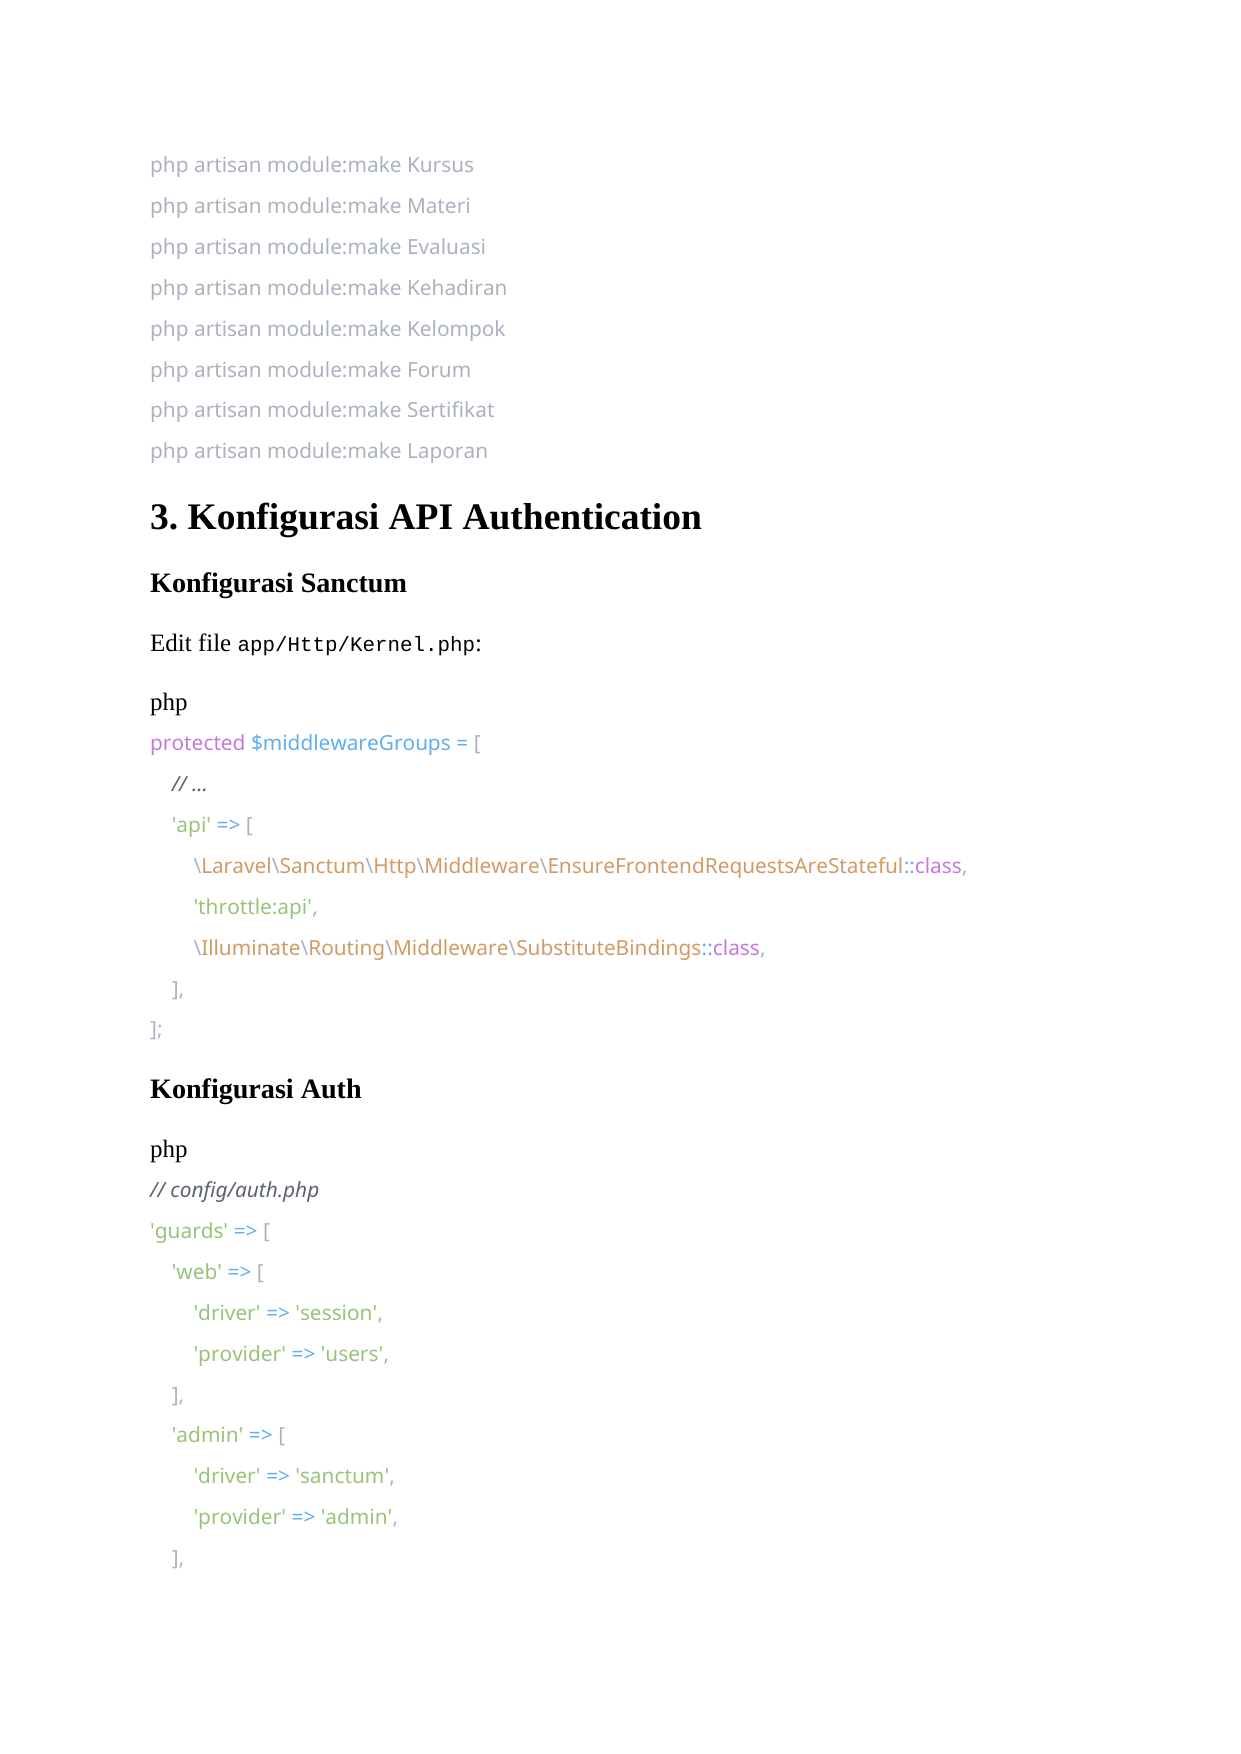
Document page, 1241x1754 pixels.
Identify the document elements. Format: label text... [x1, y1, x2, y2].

text php artisan module:make Materi [150, 191, 1090, 219]
text php artisan module:make Kehadiran [150, 273, 1090, 301]
text php artisan module:make Kelompok [150, 314, 1090, 342]
text 3. Konfigurasi API Authentication [150, 494, 1090, 537]
text ], [150, 974, 1090, 1002]
text ], [150, 1543, 1090, 1572]
text Konfigurasi Auth [150, 1072, 1090, 1104]
text 'provider' => 'admin', [150, 1502, 1090, 1531]
text 'guards' => [ [150, 1216, 1090, 1244]
text 'throttle:api', [150, 892, 1090, 920]
text php artisan module:make Laporan [150, 437, 1090, 465]
text 'provider' => 'users', [150, 1339, 1090, 1367]
text Konfigurasi Sanctum [150, 566, 1090, 599]
text php artisan module:make Kursus [150, 150, 1090, 178]
text 'api' => [ [150, 810, 1090, 838]
text 'driver' => 'session', [150, 1298, 1090, 1326]
text 'admin' => [ [150, 1421, 1090, 1449]
text 'web' => [ [150, 1257, 1090, 1285]
text php [150, 687, 1090, 716]
text php [150, 1134, 1090, 1162]
text ]; [150, 1014, 1090, 1043]
text php artisan module:make Forum [150, 355, 1090, 383]
text // config/auth.php [150, 1175, 1090, 1203]
text \Illuminate\Routing\Middleware\SubstituteBindings::class, [150, 933, 1090, 961]
text // ... [150, 769, 1090, 797]
text ], [150, 1380, 1090, 1408]
text php artisan module:make Sertifikat [150, 396, 1090, 424]
text \Laravel\Sanctum\Http\Middleware\EnsureFrontendRequestsAreStateful::class, [150, 851, 1090, 879]
text php artisan module:make Evaluasi [150, 232, 1090, 260]
text protected $middlewareGroups = [ [150, 728, 1090, 756]
text 'driver' => 'sanctum', [150, 1462, 1090, 1490]
text Edit file app/Http/Kernel.php: [150, 628, 1090, 658]
